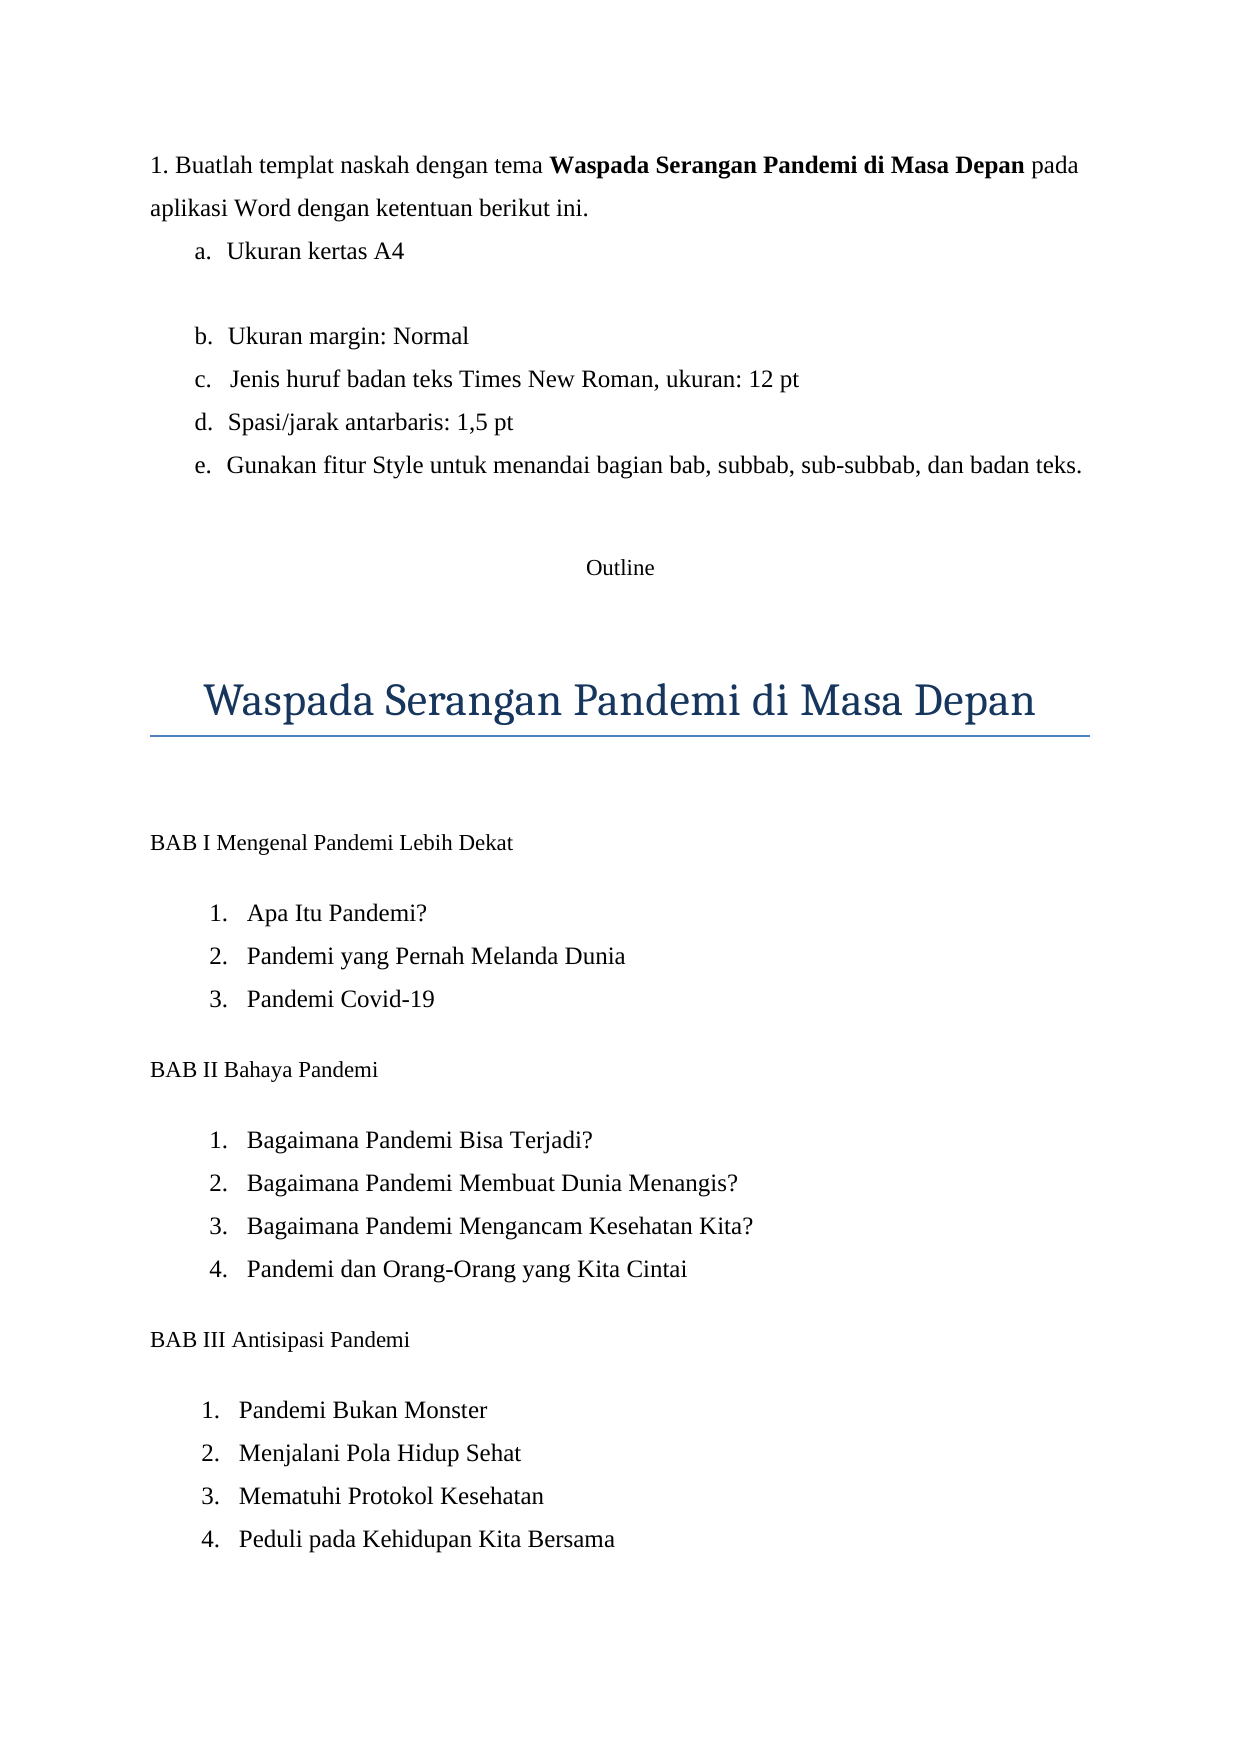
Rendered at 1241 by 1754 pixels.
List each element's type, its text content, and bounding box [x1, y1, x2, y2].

list Apa Itu Pandemi? [209, 898, 1090, 926]
text BAB I Mengenal Pandemi Lebih Dekat [150, 829, 1090, 855]
text BAB III Antisipasi Pandemi [150, 1472, 1090, 1499]
text e. Gunakan fitur Style untuk menandai bagian bab, subbab, sub-subbab, dan badan teks. [194, 450, 1090, 479]
title Waspada Serangan Pandemi di Masa Depan [150, 674, 1090, 735]
list Pandemi Covid-19 [209, 1042, 1090, 1071]
text b. Ukuran margin: Normal [194, 321, 1090, 350]
text d. Spasi/jarak antarbaris: 1,5 pt [194, 407, 1090, 436]
text 1. Buatlah templat naskah dengan tema Waspada Serangan Pandemi di Masa Depan pada aplikasi Word dengan ketentuan berikut ini. [150, 150, 1090, 222]
text Outline [150, 554, 1090, 580]
text a. Ukuran kertas A4 [194, 236, 1090, 307]
list Pandemi yang Pernah Melanda Dunia [209, 970, 1090, 999]
text c. Jenis huruf badan teks Times New Roman, ukuran: 12 pt [194, 364, 1090, 393]
list Bagaimana Pandemi Bisa Terjadi? [209, 1183, 1090, 1212]
list Pandemi dan Orang-Orang yang Kita Cintai [209, 1400, 1090, 1429]
text BAB II Bahaya Pandemi [150, 1114, 1090, 1141]
list Bagaimana Pandemi Mengancam Kesehatan Kita? [209, 1328, 1090, 1357]
list Bagaimana Pandemi Membuat Dunia Menangis? [209, 1256, 1090, 1284]
list Pandemi Bukan Monster [201, 1541, 1090, 1570]
